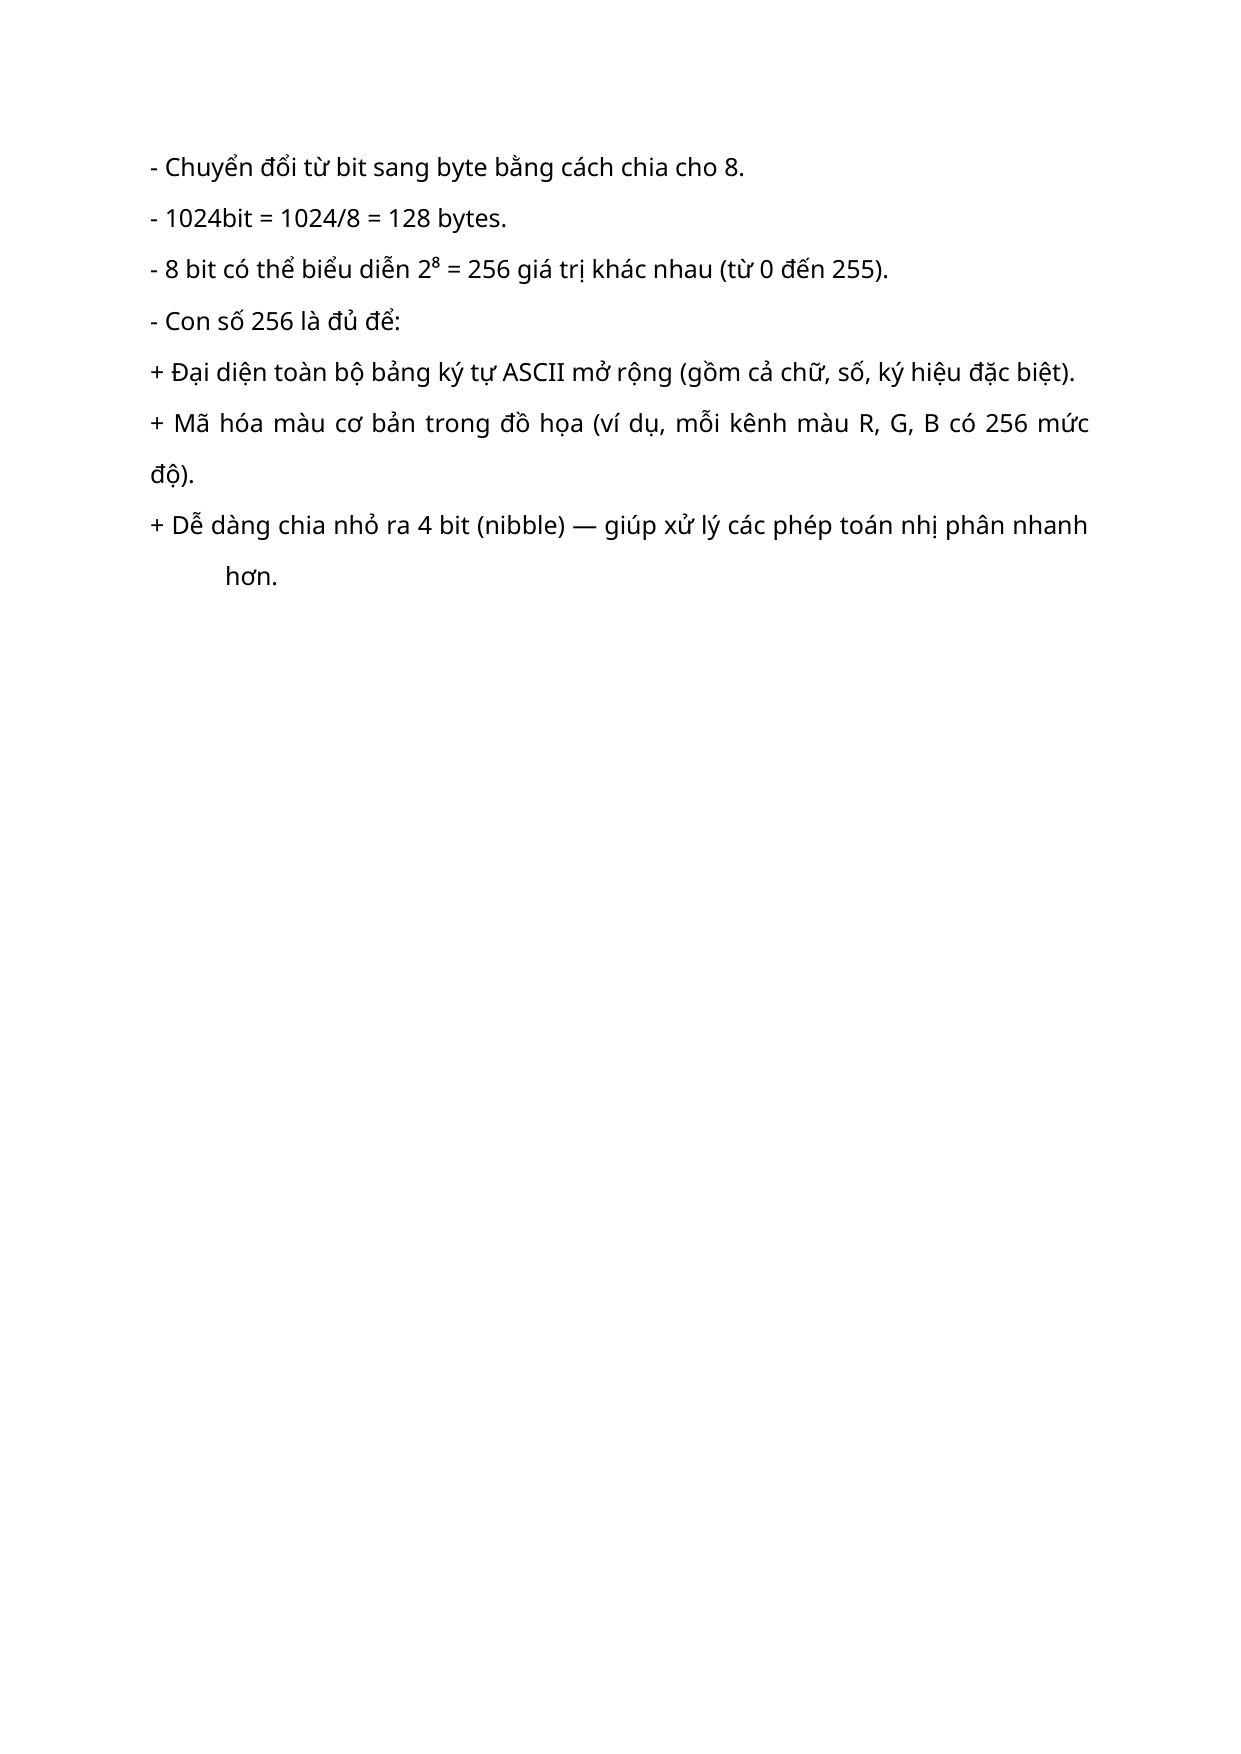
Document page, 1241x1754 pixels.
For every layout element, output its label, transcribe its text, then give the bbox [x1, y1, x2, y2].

text - Chuyển đổi từ bit sang byte bằng cách chia cho 8. [150, 150, 1090, 184]
text + Dễ dàng chia nhỏ ra 4 bit (nibble) — giúp xử lý các phép toán nhị phân nhanh hơn. [150, 507, 1090, 592]
text - 1024bit = 1024/8 = 128 bytes. [150, 201, 1090, 235]
text + Mã hóa màu cơ bản trong đồ họa (ví dụ, mỗi kênh màu R, G, B có 256 mức độ). [150, 405, 1090, 490]
text - Con số 256 là đủ để: [150, 303, 1090, 337]
text - 8 bit có thể biểu diễn 2⁸ = 256 giá trị khác nhau (từ 0 đến 255). [150, 252, 1090, 286]
text + Đại diện toàn bộ bảng ký tự ASCII mở rộng (gồm cả chữ, số, ký hiệu đặc biệt). [150, 354, 1090, 388]
